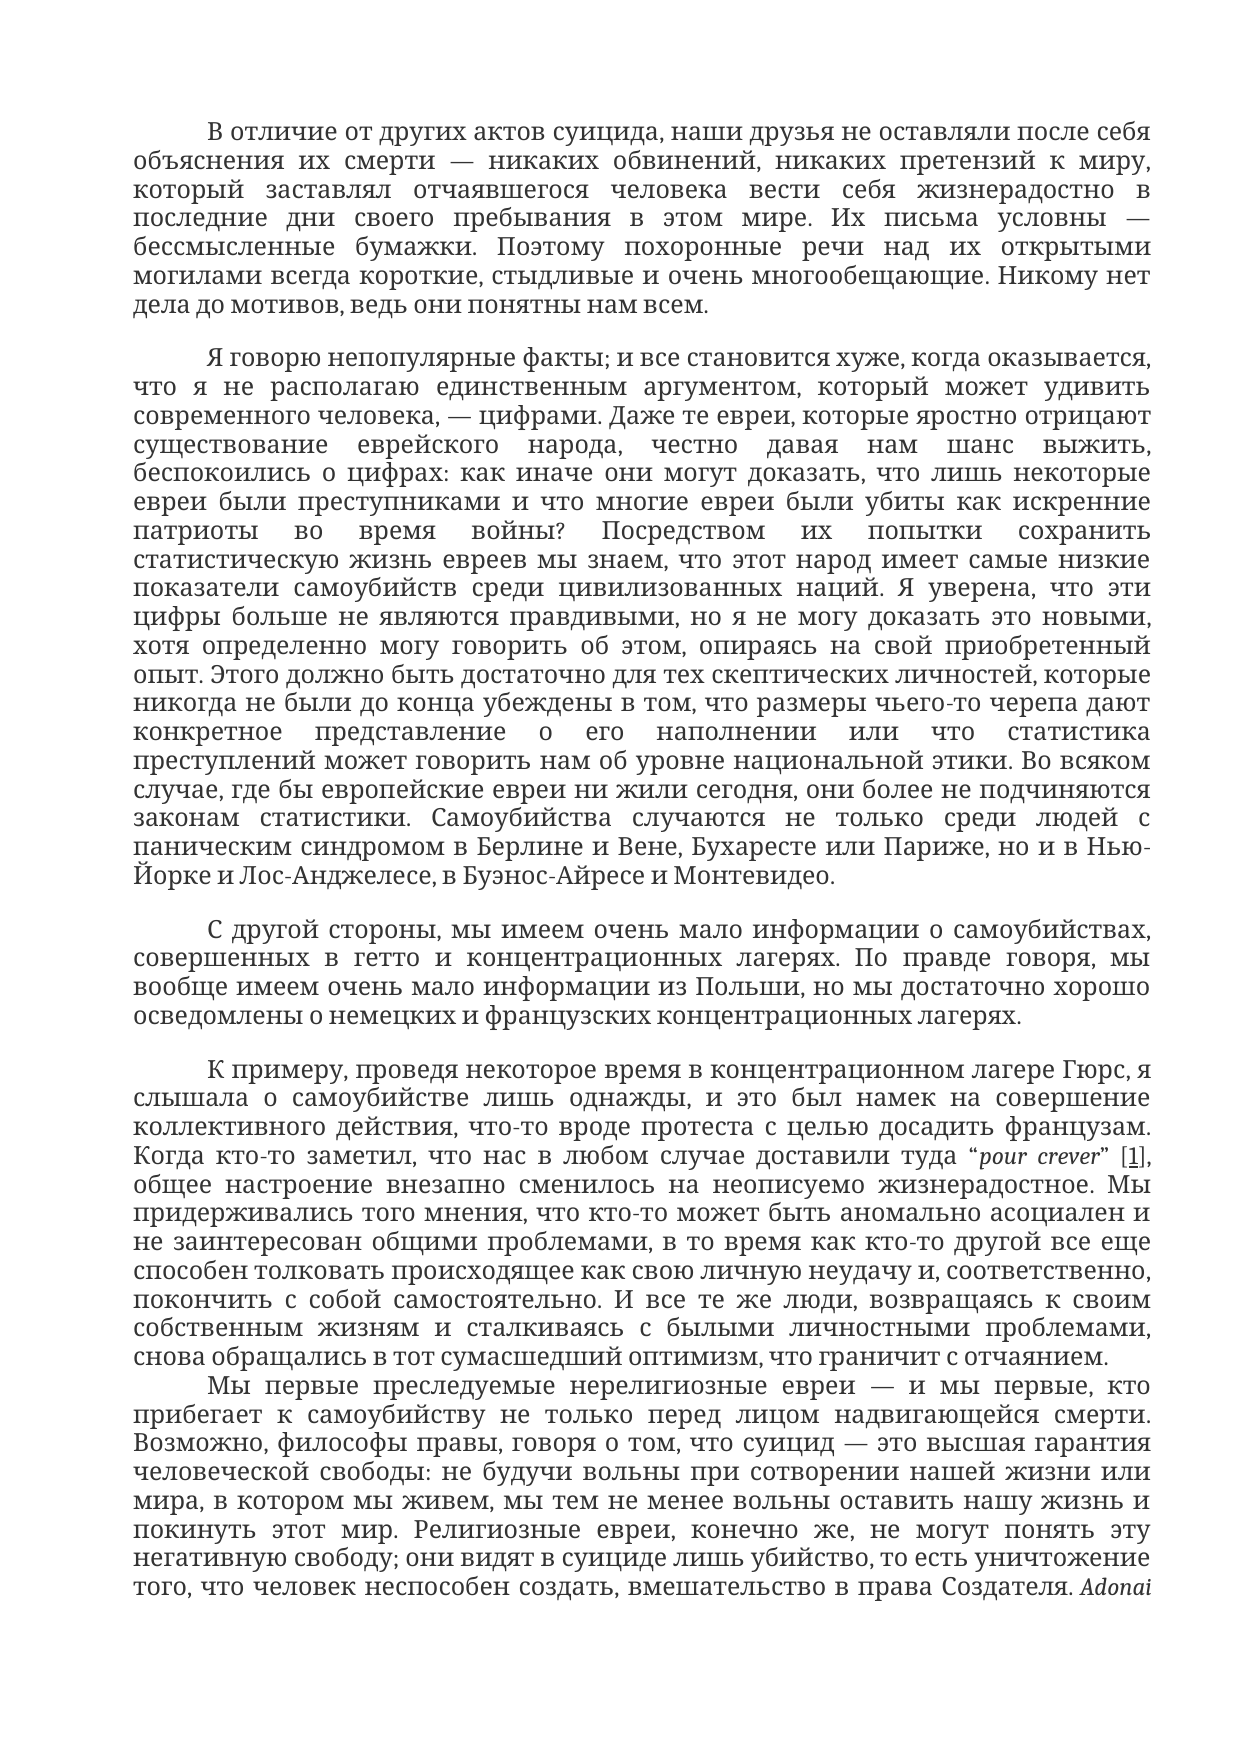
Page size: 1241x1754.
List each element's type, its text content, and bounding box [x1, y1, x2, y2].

text Я говорю непопулярные факты; и все становится хуже, когда оказывается, что я не располагаю единственным аргументом, который может удивить современного человека, — цифрами. Даже те евреи, которые яростно отрицают существование еврейского народа, честно давая нам шанс выжить, беспокоились о цифрах: как иначе они могут доказать, что лишь некоторые евреи были преступниками и что многие евреи были убиты как искренние патриоты во время войны? Посредством их попытки сохранить статистическую жизнь евреев мы знаем, что этот народ имеет самые низкие показатели самоубийств среди цивилизованных наций. Я уверена, что эти цифры больше не являются правдивыми, но я не могу доказать это новыми, хотя определенно могу говорить об этом, опираясь на свой приобретенный опыт. Этого должно быть достаточно для тех скептических личностей, которые никогда не были до конца убеждены в том, что размеры чьего-то черепа дают конкретное представление о его наполнении или что статистика преступлений может говорить нам об уровне национальной этики. Во всяком случае, где бы европейские евреи ни жили сегодня, они более не подчиняются законам статистики. Самоубийства случаются не только среди людей с паническим синдромом в Берлине и Вене, Бухаресте или Париже, но и в Нью-Йорке и Лос-Анджелесе, в Буэнос-Айресе и Монтевидео. [133, 344, 1152, 891]
text С другой стороны, мы имеем очень мало информации о самоубийствах, совершенных в гетто и концентрационных лагерях. По правде говоря, мы вообще имеем очень мало информации из Польши, но мы достаточно хорошо осведомлены о немецких и французских концентрационных лагерях. [133, 916, 1152, 1031]
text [133, 1372, 1152, 1602]
text К примеру, проведя некоторое время в концентрационном лагере Гюрс, я слышала о самоубийстве лишь однажды, и это был намек на совершение коллективного действия, что-то вроде протеста с целью досадить французам. Когда кто-то заметил, что нас в любом случае доставили туда “pour crever” [1], общее настроение внезапно сменилось на неописуемо жизнерадостное. Мы придерживались того мнения, что кто-то может быть аномально асоциален и не заинтересован общими проблемами, в то время как кто-то другой все еще способен толковать происходящее как свою личную неудачу и, соответственно, покончить с собой самостоятельно. И все те же люди, возвращаясь к своим собственным жизням и сталкиваясь с былыми личностными проблемами, снова обращались в тот сумасшедший оптимизм, что граничит с отчаянием. [133, 1056, 1152, 1372]
text В отличие от других актов суицида, наши друзья не оставляли после себя объяснения их смерти — никаких обвинений, никаких претензий к миру, который заставлял отчаявшегося человека вести себя жизнерадостно в последние дни своего пребывания в этом мире. Их письма условны — бессмысленные бумажки. Поэтому похоронные речи над их открытыми могилами всегда короткие, стыдливые и очень многообещающие. Никому нет дела до мотивов, ведь они понятны нам всем. [133, 118, 1152, 319]
